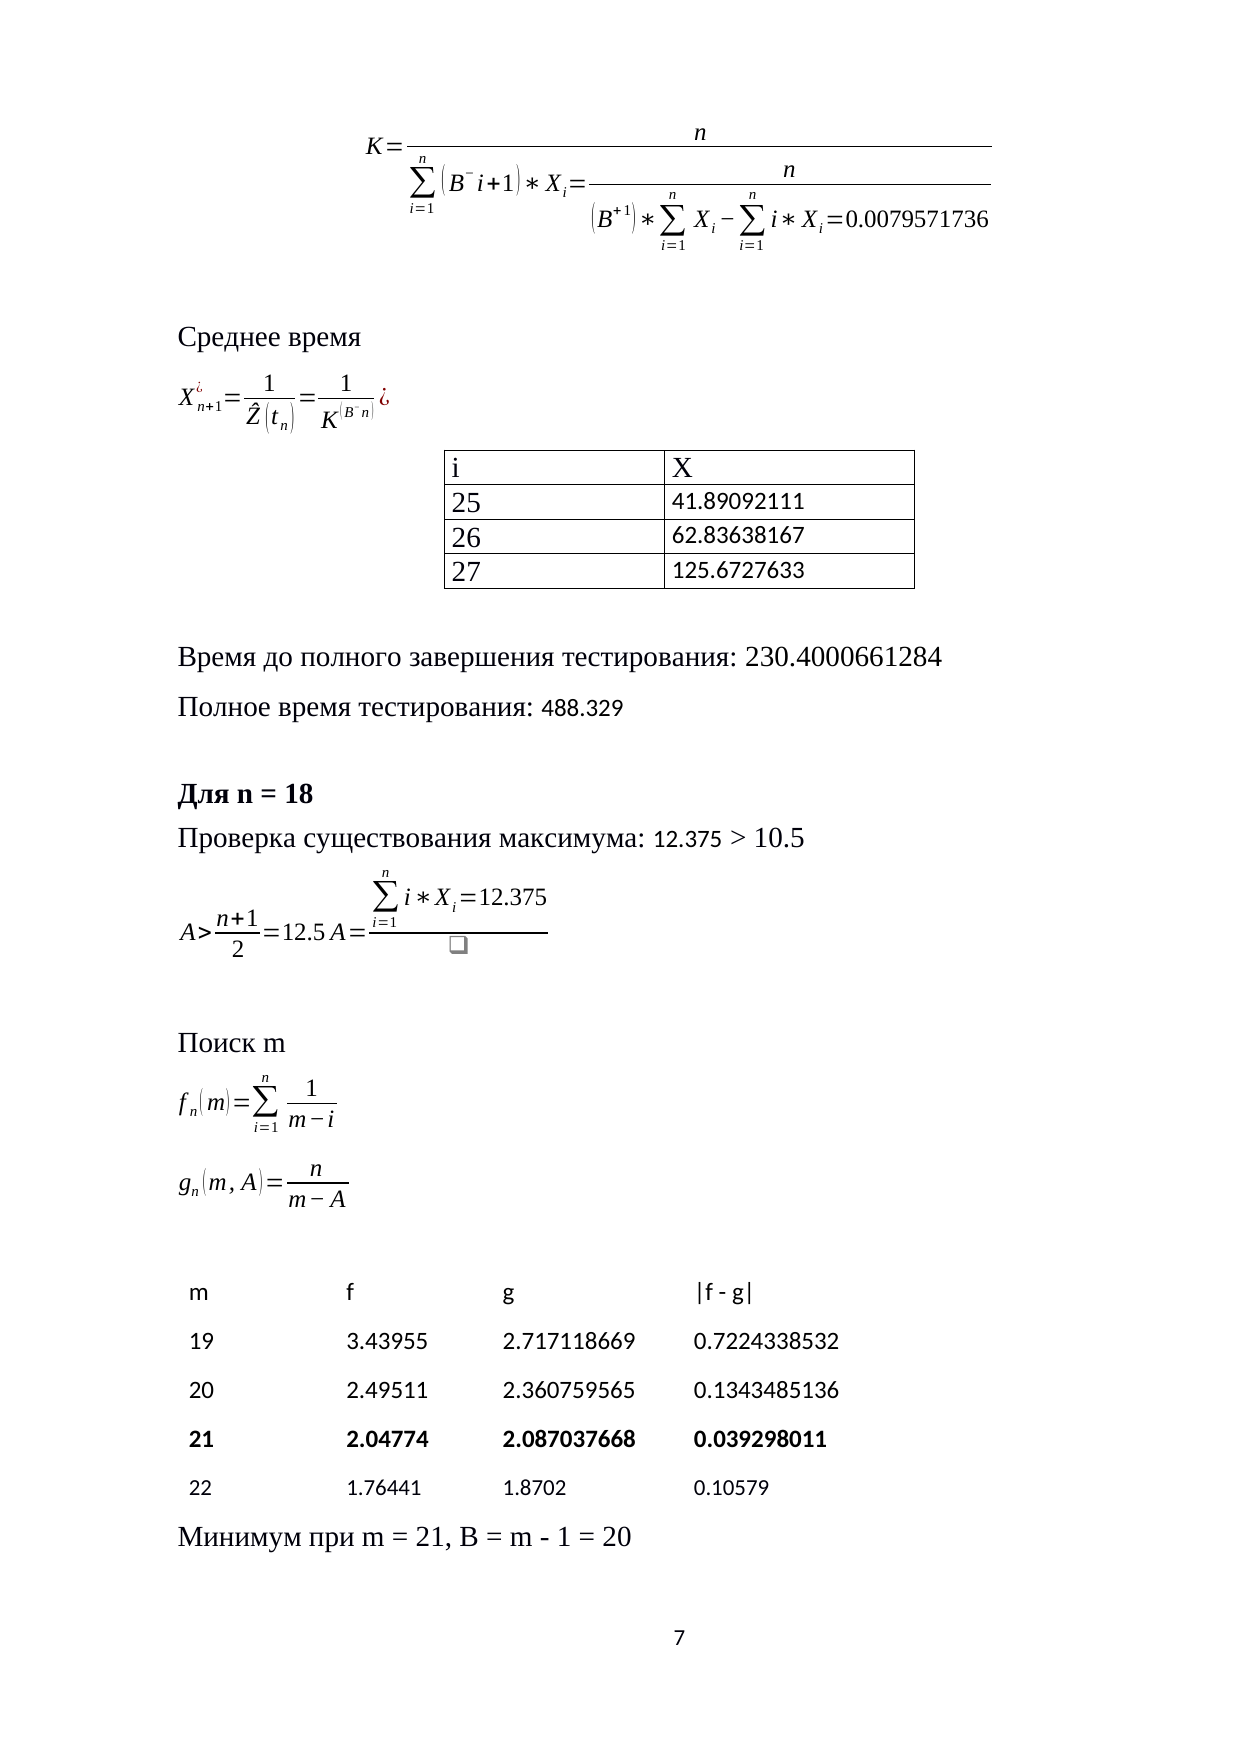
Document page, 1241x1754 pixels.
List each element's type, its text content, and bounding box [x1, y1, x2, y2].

table_cell 62.83638167 [665, 520, 914, 553]
text Среднее время [177, 319, 1181, 353]
table_header f [335, 1276, 491, 1325]
table_header i [445, 451, 664, 484]
table_cell 0.10579 [683, 1473, 875, 1519]
text Проверка существования максимума: 12.375 > 10.5 [177, 820, 1181, 854]
table_cell 20 [177, 1374, 335, 1423]
table_cell 19 [177, 1325, 335, 1374]
text Для n = 18 [177, 777, 1181, 810]
table_cell 1.76441 [335, 1473, 491, 1519]
text Поиск m [177, 1025, 1181, 1058]
text Время до полного завершения тестирования: 230.4000661284 [177, 639, 1181, 673]
table_cell 2.49511 [335, 1374, 491, 1423]
table_cell 25 [445, 485, 664, 519]
table_cell 2.04774 [335, 1424, 491, 1473]
table_cell 2.717118669 [491, 1325, 682, 1374]
table_header |f - g| [683, 1276, 875, 1325]
text Полное время тестирования: 488.329 [177, 689, 1181, 723]
table_header g [491, 1276, 682, 1325]
text Минимум при m = 21, B = m - 1 = 20 [177, 1519, 1181, 1553]
table_cell 3.43955 [335, 1325, 491, 1374]
table_cell 27 [445, 554, 664, 588]
table_header X [665, 451, 914, 484]
table_cell 41.89092111 [665, 485, 914, 519]
table_cell 26 [445, 520, 664, 553]
table_cell 22 [177, 1473, 335, 1519]
table_cell 21 [177, 1424, 335, 1473]
table_header m [177, 1276, 335, 1325]
table_cell 0.039298011 [683, 1424, 875, 1473]
table_cell 2.087037668 [491, 1424, 682, 1473]
table_cell 2.360759565 [491, 1374, 682, 1423]
table_cell 125.6727633 [665, 554, 914, 588]
table_cell 0.7224338532 [683, 1325, 875, 1374]
table_cell 0.1343485136 [683, 1374, 875, 1423]
table_cell 1.8702 [491, 1473, 682, 1519]
